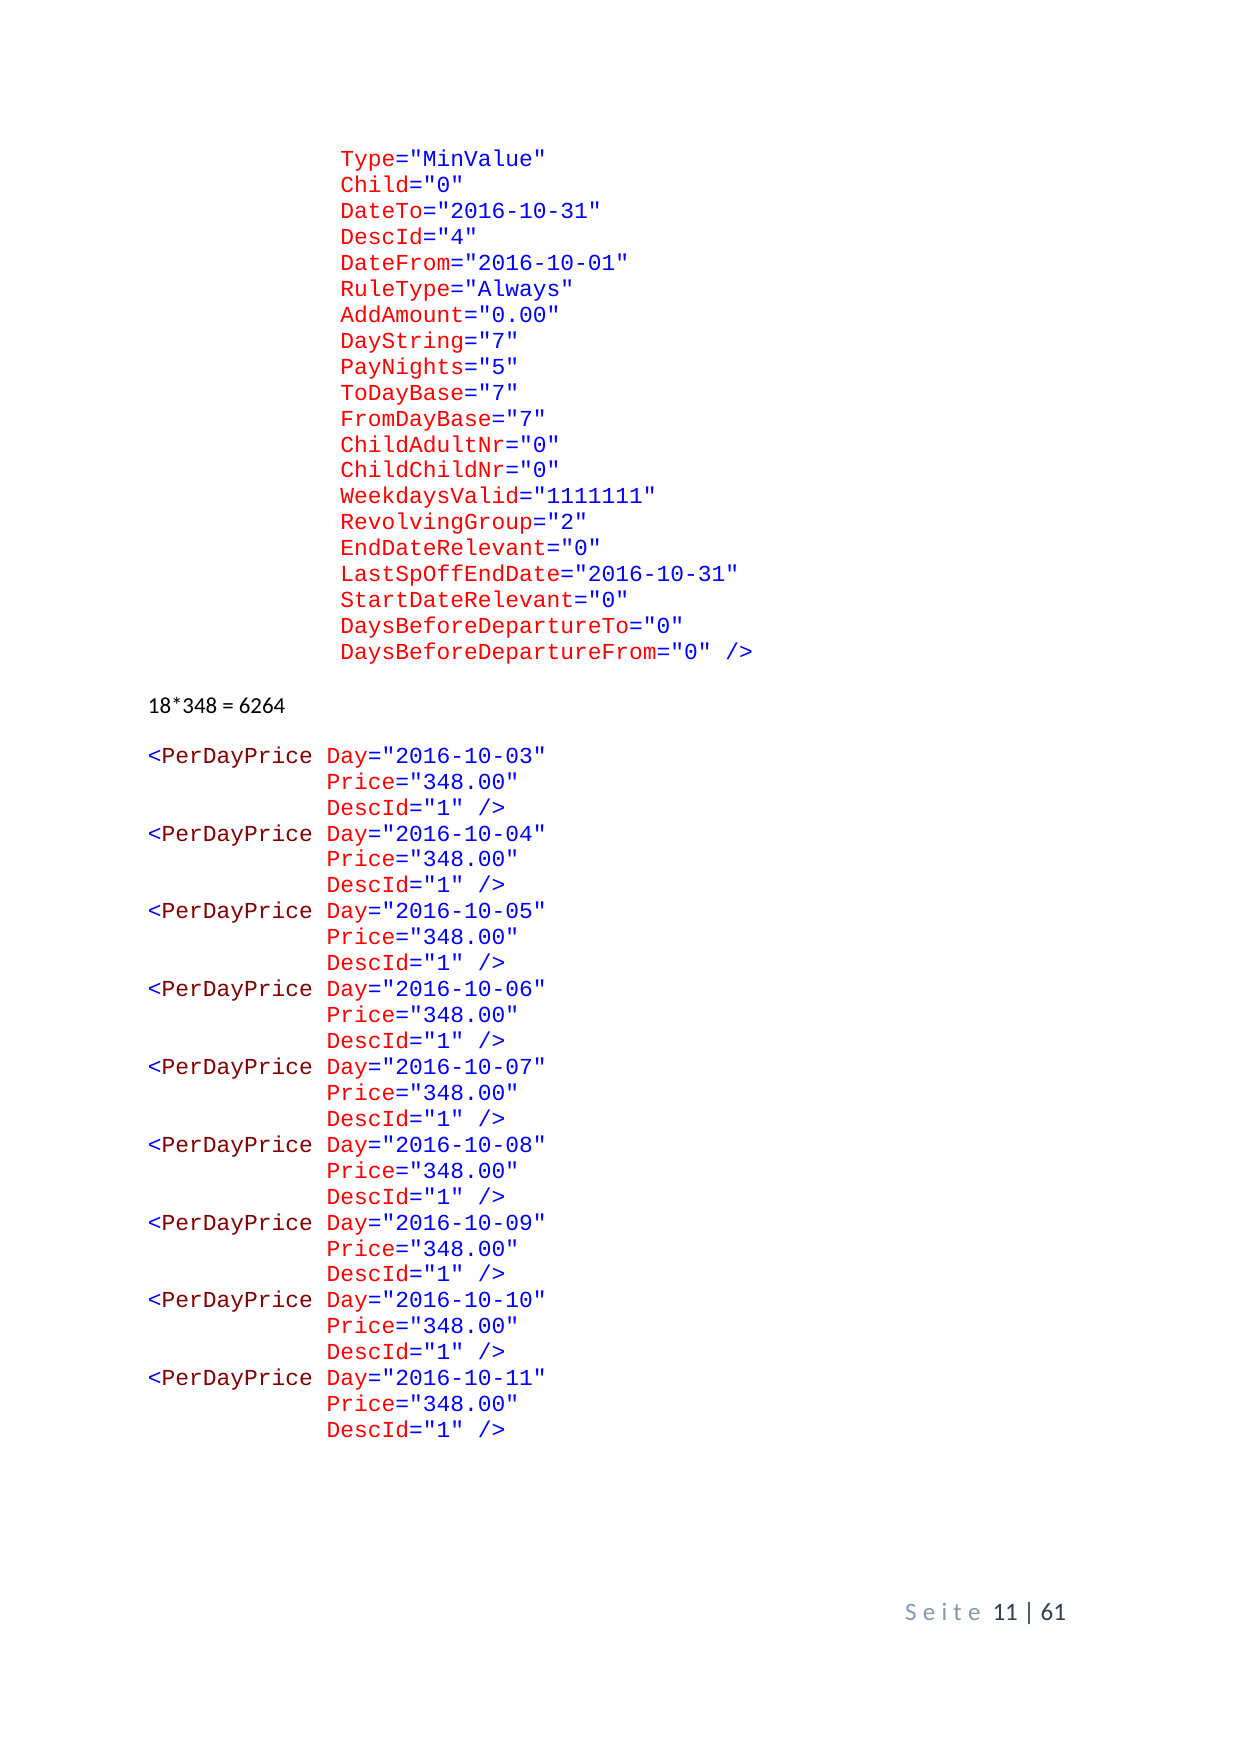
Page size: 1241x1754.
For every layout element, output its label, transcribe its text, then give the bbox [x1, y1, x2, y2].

text DescId="1" /> [148, 796, 1093, 822]
text <PerDayPrice Day="2016-10-03" [148, 744, 1093, 770]
text Price="348.00" [148, 1003, 1093, 1029]
text PayNights="5" [148, 355, 1093, 381]
text <PerDayPrice Day="2016-10-06" [148, 977, 1093, 1003]
text LastSpOffEndDate="2016-10-31" [148, 563, 1093, 588]
text ChildChildNr="0" [148, 459, 1093, 485]
text DateFrom="2016-10-01" [148, 251, 1093, 277]
text DayString="7" [148, 329, 1093, 355]
text ChildAdultNr="0" [148, 433, 1093, 459]
text <PerDayPrice Day="2016-10-05" [148, 900, 1093, 926]
text DescId="1" /> [148, 952, 1093, 977]
text Price="348.00" [148, 926, 1093, 952]
text Type="MinValue" [148, 148, 1093, 173]
text <PerDayPrice Day="2016-10-08" [148, 1133, 1093, 1159]
text <PerDayPrice Day="2016-10-09" [148, 1211, 1093, 1237]
text EndDateRelevant="0" [148, 537, 1093, 563]
text DescId="1" /> [148, 1418, 1093, 1444]
text <PerDayPrice Day="2016-10-10" [148, 1289, 1093, 1315]
text Price="348.00" [148, 848, 1093, 874]
text ToDayBase="7" [148, 381, 1093, 407]
text DescId="1" /> [148, 1263, 1093, 1289]
text Price="348.00" [148, 770, 1093, 796]
text RuleType="Always" [148, 277, 1093, 303]
text DescId="1" /> [148, 1185, 1093, 1211]
text Price="348.00" [148, 1392, 1093, 1418]
text DescId="4" [148, 225, 1093, 251]
text Child="0" [148, 173, 1093, 199]
text StartDateRelevant="0" [148, 588, 1093, 614]
text Price="348.00" [148, 1237, 1093, 1263]
text DescId="1" /> [148, 1029, 1093, 1055]
text Price="348.00" [148, 1315, 1093, 1341]
text Price="348.00" [148, 1159, 1093, 1185]
text <PerDayPrice Day="2016-10-04" [148, 822, 1093, 848]
text DaysBeforeDepartureTo="0" [148, 614, 1093, 640]
text <PerDayPrice Day="2016-10-11" [148, 1367, 1093, 1392]
text DaysBeforeDepartureFrom="0" /> [148, 640, 1093, 666]
text RevolvingGroup="2" [148, 511, 1093, 537]
text DescId="1" /> [148, 1341, 1093, 1367]
text DescId="1" /> [148, 1107, 1093, 1133]
text WeekdaysValid="1111111" [148, 485, 1093, 511]
text DescId="1" /> [148, 874, 1093, 900]
text <PerDayPrice Day="2016-10-07" [148, 1055, 1093, 1081]
text DateTo="2016-10-31" [148, 199, 1093, 225]
text FromDayBase="7" [148, 407, 1093, 433]
text 18*348 = 6264 [148, 691, 1093, 719]
text Price="348.00" [148, 1081, 1093, 1107]
text AddAmount="0.00" [148, 303, 1093, 329]
